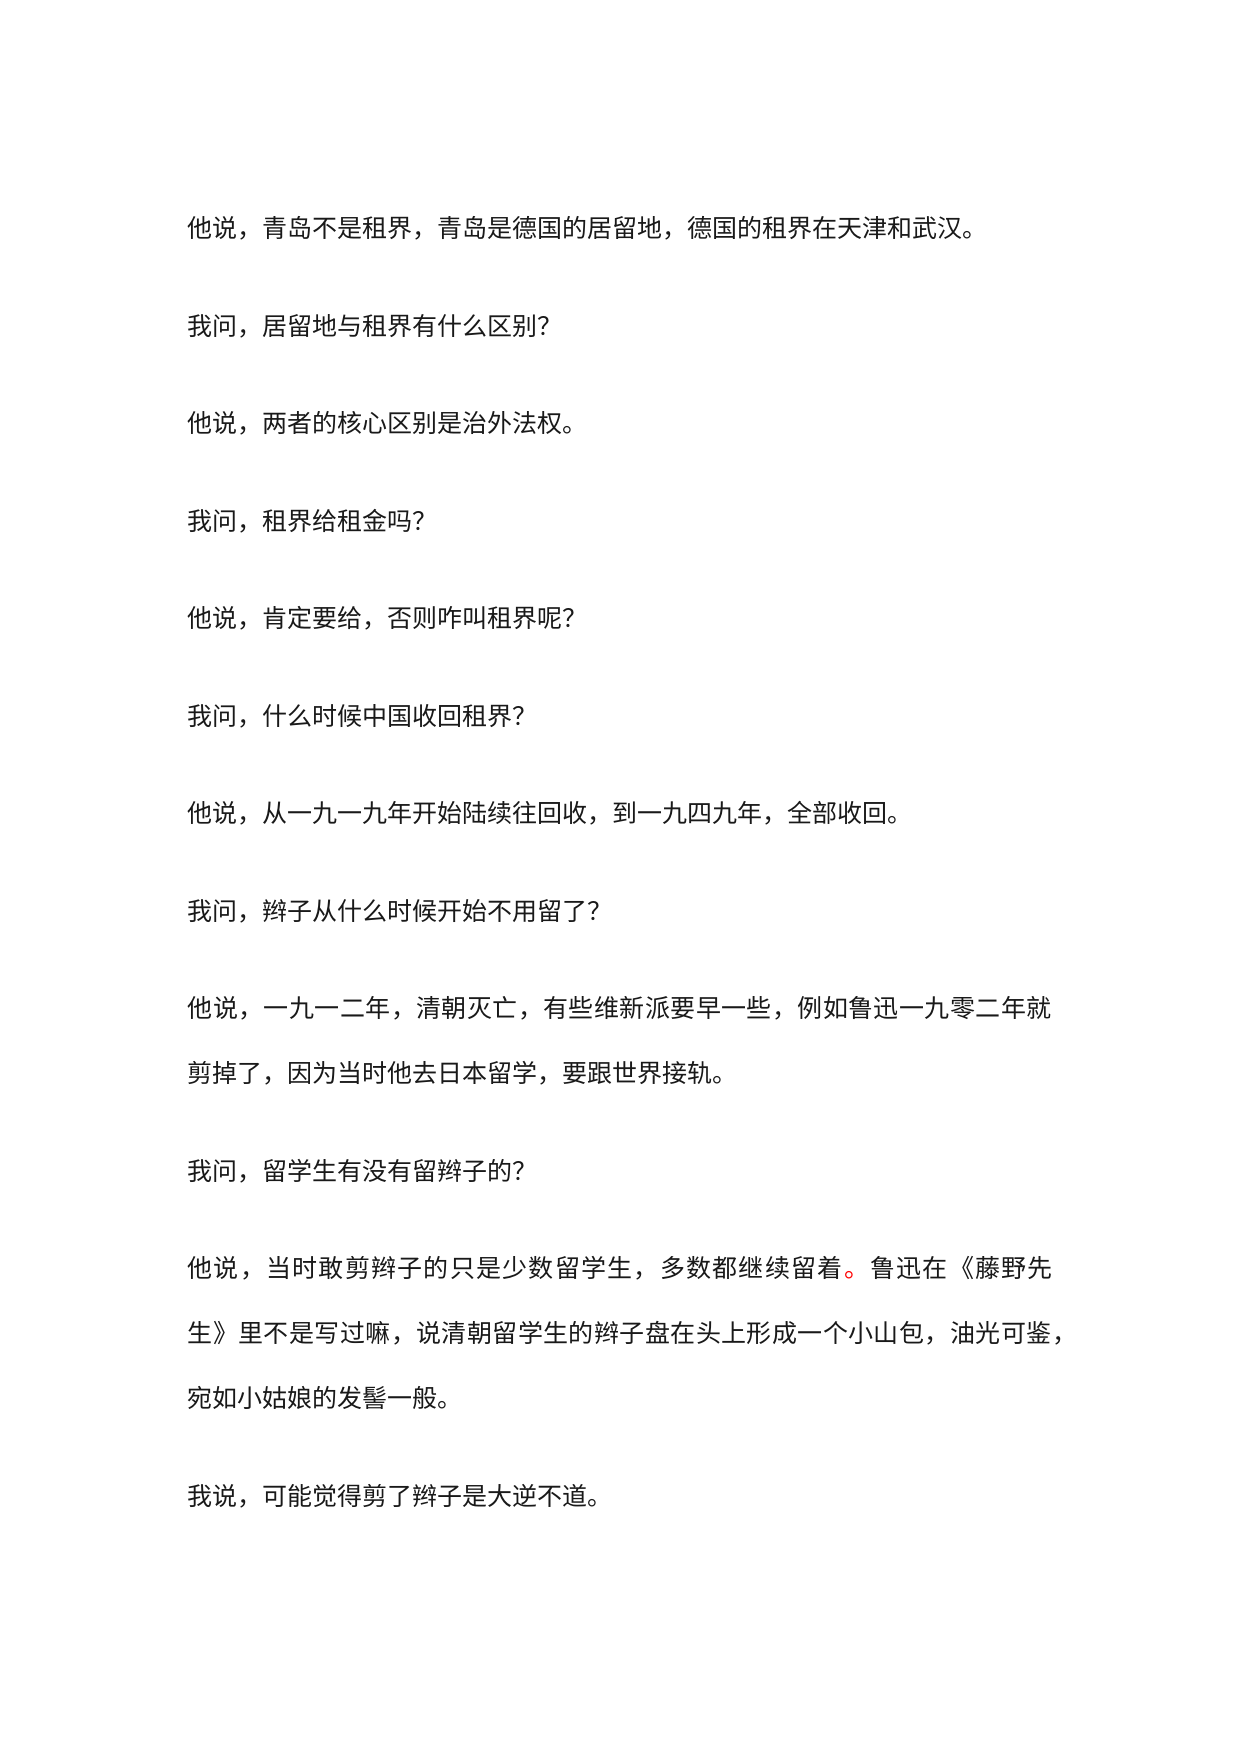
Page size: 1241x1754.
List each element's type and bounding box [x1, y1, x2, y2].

text [187, 162, 1053, 1527]
